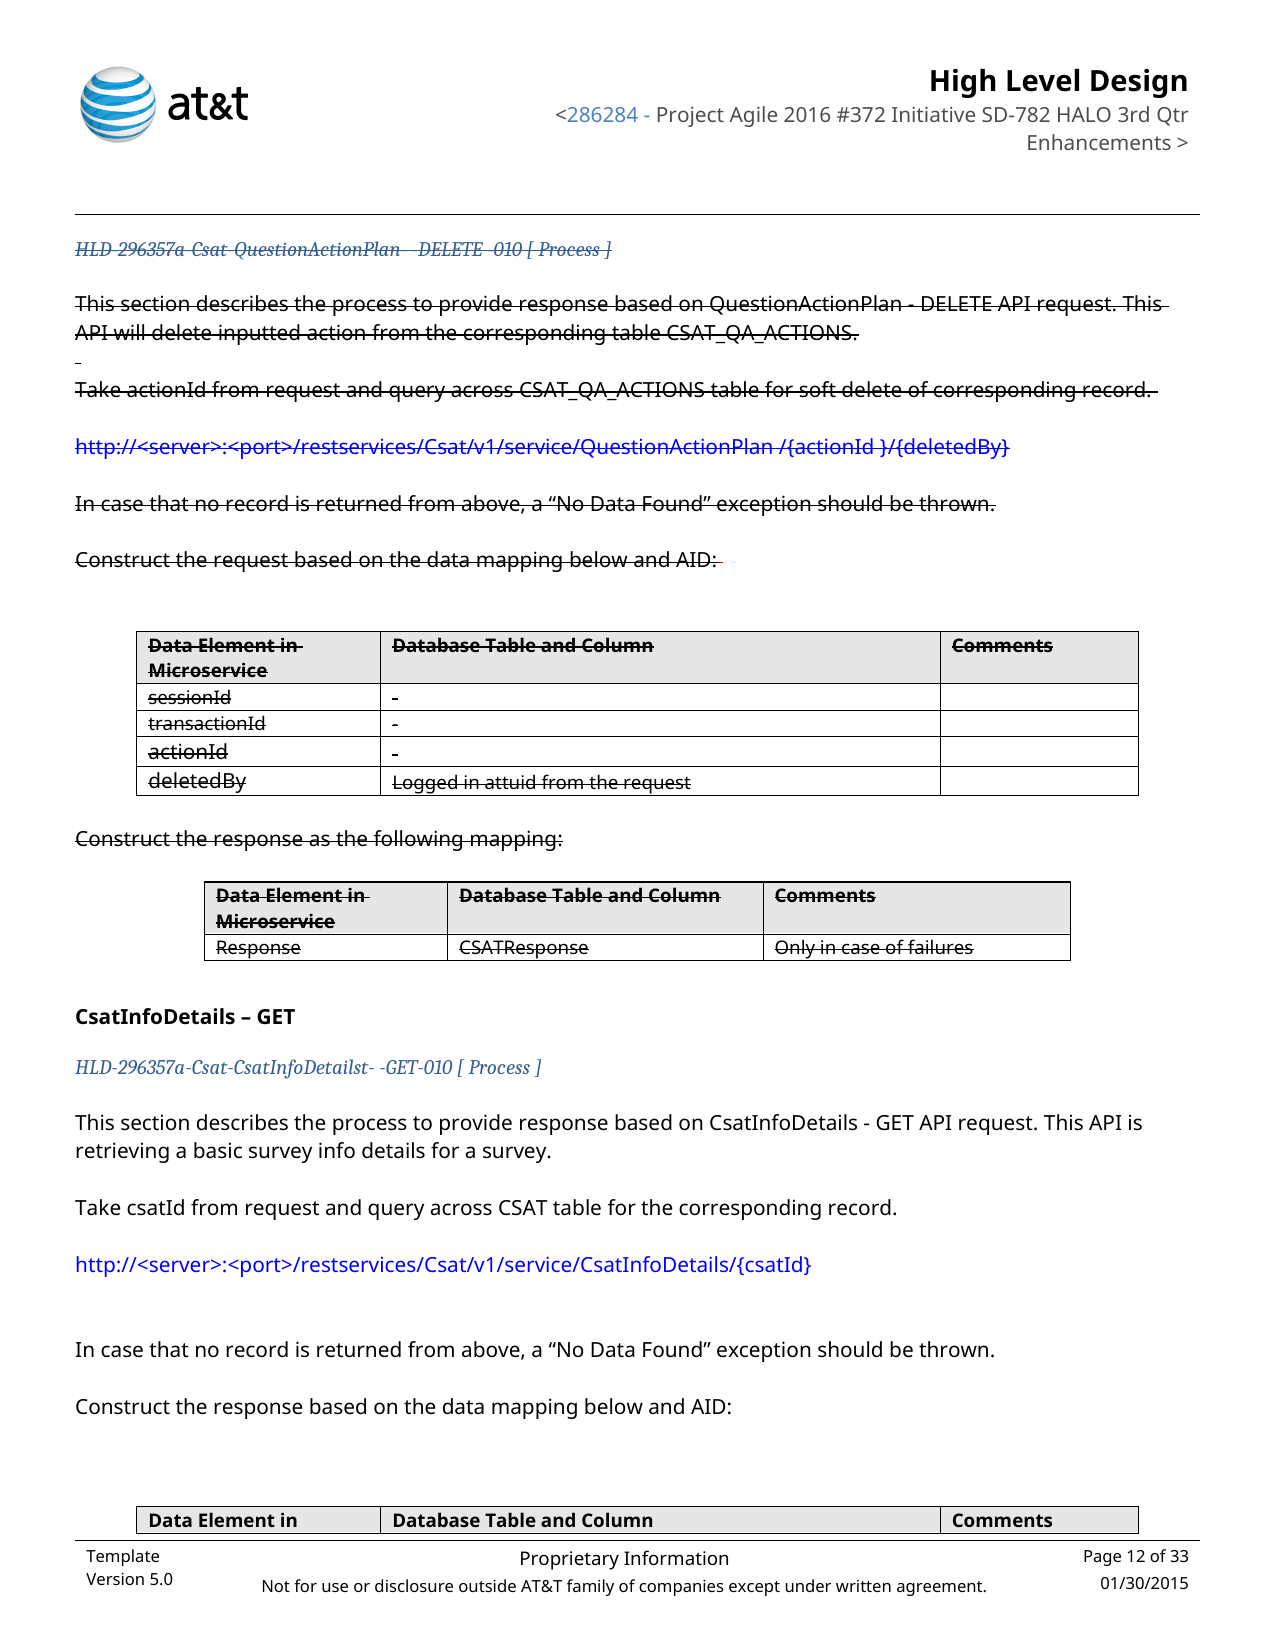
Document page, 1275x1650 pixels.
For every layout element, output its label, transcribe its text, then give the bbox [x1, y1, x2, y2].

table_cell sessionId [137, 684, 380, 709]
subtitle CsatInfoDetails – GET [75, 1002, 1200, 1030]
table_header Comments [941, 632, 1138, 683]
text In case that no record is returned from above, a “No Data Found” exception should be thrown. [75, 1335, 1200, 1364]
table_cell - [381, 737, 940, 766]
text Construct the response as the following mapping: [75, 824, 1200, 853]
picture [79, 65, 249, 144]
table_cell [941, 767, 1138, 795]
table_cell Only in case of failures [764, 935, 1070, 960]
text Construct the request based on the data mapping below and AID: [75, 546, 1200, 574]
subtitle HLD-296357a-Csat-CsatInfoDetailst- -GET-010 [ Process ] [75, 1055, 1200, 1079]
table_header Database Table and Column [381, 632, 940, 683]
table_header Comments [764, 883, 1070, 933]
text http://<server>:<port>/restservices/Csat/v1/service/CsatInfoDetails/{csatId} [75, 1250, 1200, 1278]
table_cell Logged in attuid from the request [381, 767, 940, 795]
subtitle HLD-296357a-Csat-QuestionActionPlan- -DELETE -010 [ Process ] [75, 237, 1200, 261]
table_header Data Element in Microservice [205, 883, 447, 933]
table_cell Response [205, 935, 447, 960]
table_header Database Table and Column [448, 883, 763, 933]
table_header Data Element in Microservice [137, 1507, 380, 1532]
text http://<server>:<port>/restservices/Csat/v1/service/QuestionActionPlan /{actionId }/{deletedBy} [75, 432, 1200, 460]
text Take actionId from request and query across CSAT_QA_ACTIONS table for soft delete of corresponding record. [75, 375, 1200, 403]
table_cell [941, 711, 1138, 736]
text Construct the response based on the data mapping below and AID: [75, 1392, 1200, 1421]
text Take csatId from request and query across CSAT table for the corresponding record. [75, 1193, 1200, 1222]
table_cell [941, 684, 1138, 709]
text This section describes the process to provide response based on CsatInfoDetails - GET API request. This API is retrieving a basic survey info details for a survey. [75, 1108, 1200, 1165]
table_header Data Element in Microservice [137, 632, 380, 683]
table_cell deletedBy [137, 767, 380, 795]
table_cell [941, 737, 1138, 766]
table_header Comments [941, 1507, 1138, 1532]
table_header Database Table and Column [381, 1507, 940, 1532]
text This section describes the process to provide response based on QuestionActionPlan - DELETE API request. This API will delete inputted action from the corresponding table CSAT_QA_ACTIONS. [75, 289, 1200, 346]
text In case that no record is returned from above, a “No Data Found” exception should be thrown. [75, 489, 1200, 517]
table_cell - [381, 684, 940, 709]
table_cell - [381, 711, 940, 736]
table_cell actionId [137, 737, 380, 766]
table_cell transactionId [137, 711, 380, 736]
